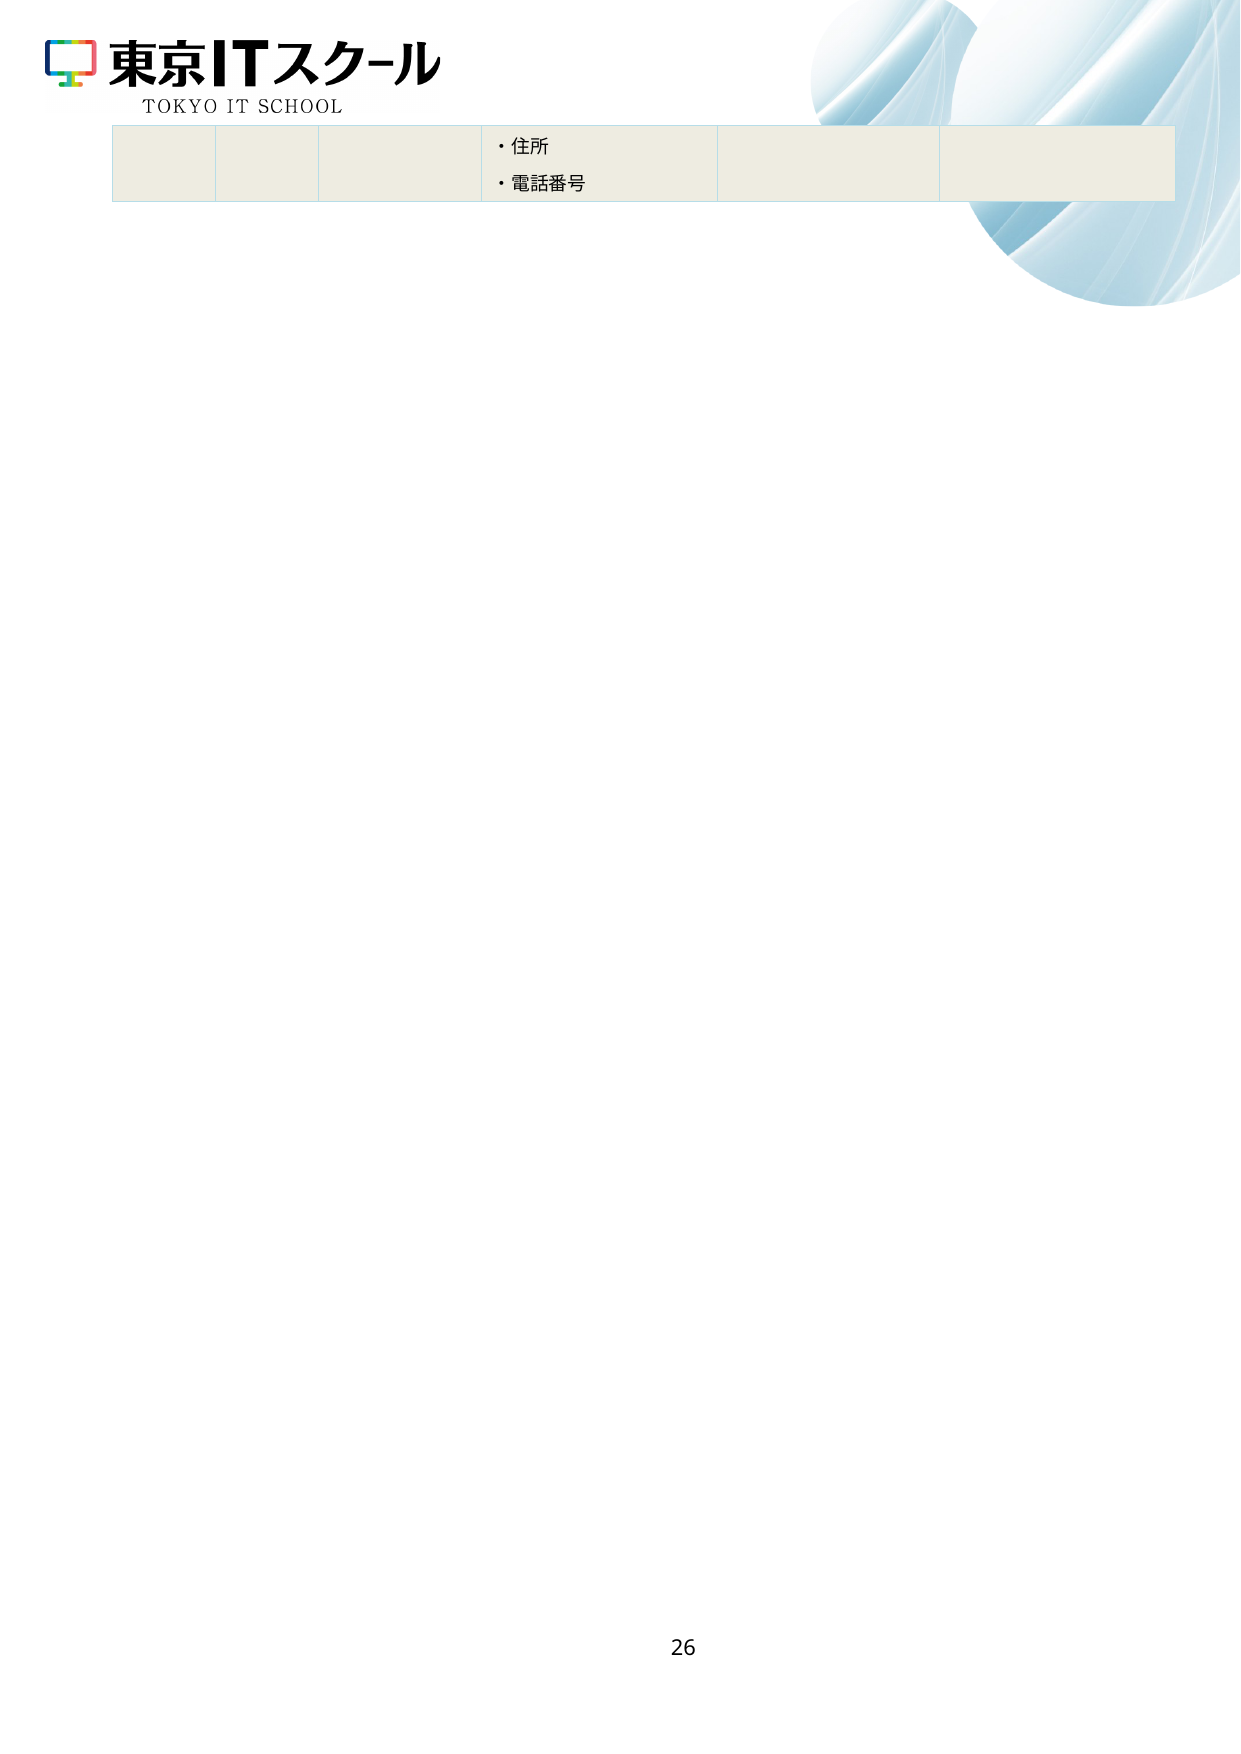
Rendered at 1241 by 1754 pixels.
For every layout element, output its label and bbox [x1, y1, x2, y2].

picture [810, 0, 1241, 307]
picture [45, 40, 441, 113]
